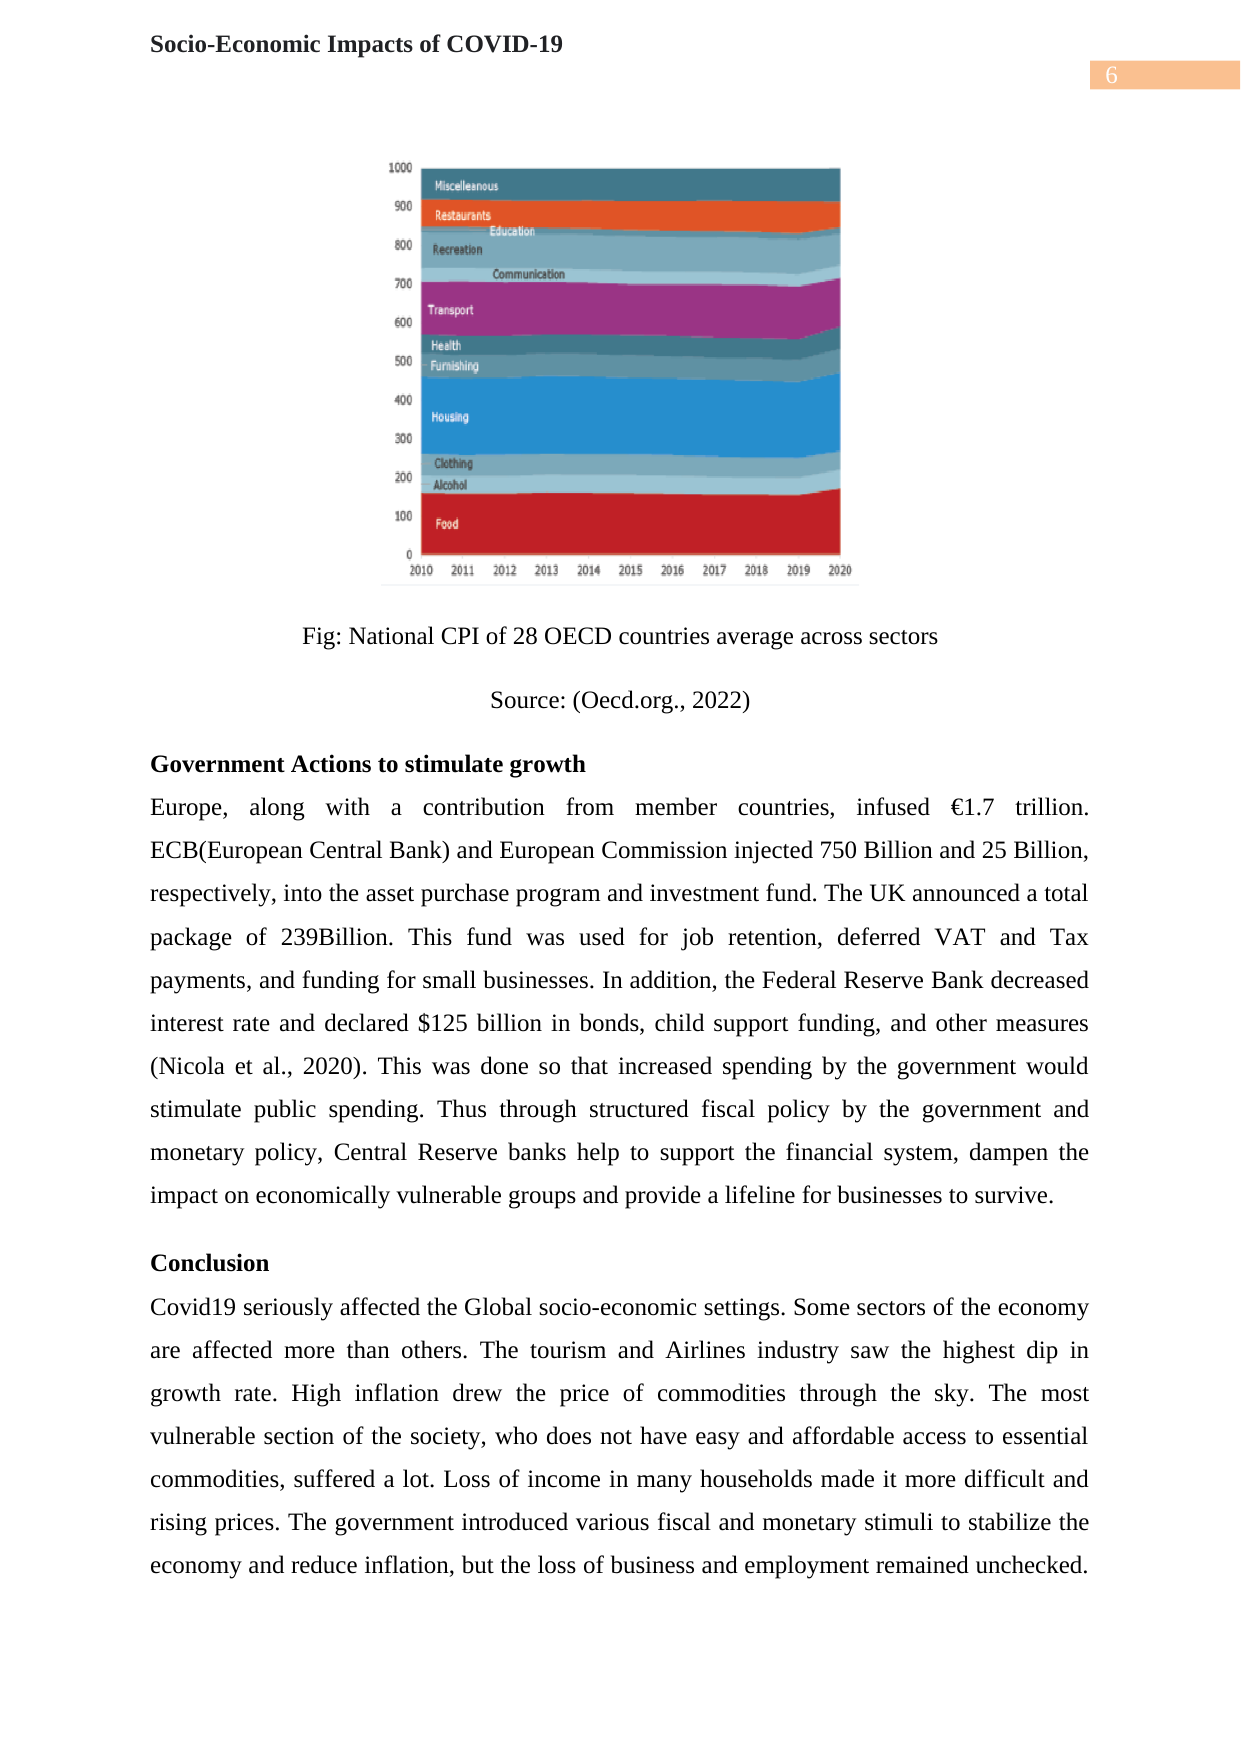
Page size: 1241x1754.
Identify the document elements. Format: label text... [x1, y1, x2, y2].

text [150, 1292, 1090, 1579]
text Source: (Oecd.org., 2022) [150, 685, 1090, 714]
picture [381, 150, 860, 586]
subtitle Government Actions to stimulate growth [150, 749, 1090, 778]
subtitle Conclusion [150, 1248, 1090, 1277]
text Europe, along with a contribution from member countries, infused €1.7 trillion. ECB(European Central Bank) and European Commission injected 750 Billion and 25 Billion, respectively, into the asset purchase program and investment fund. The UK announced a total package of 239Billion. This fund was used for job retention, deferred VAT and Tax payments, and funding for small businesses. In addition, the Federal Reserve Bank decreased interest rate and declared $125 billion in bonds, child support funding, and other measures (Nicola et al., 2020). This was done so that increased spending by the government would stimulate public spending. Thus through structured fiscal policy by the government and monetary policy, Central Reserve banks help to support the financial system, dampen the impact on economically vulnerable groups and provide a lifeline for businesses to survive. [150, 792, 1090, 1209]
text Fig: National CPI of 28 OECD countries average across sectors [150, 621, 1090, 650]
